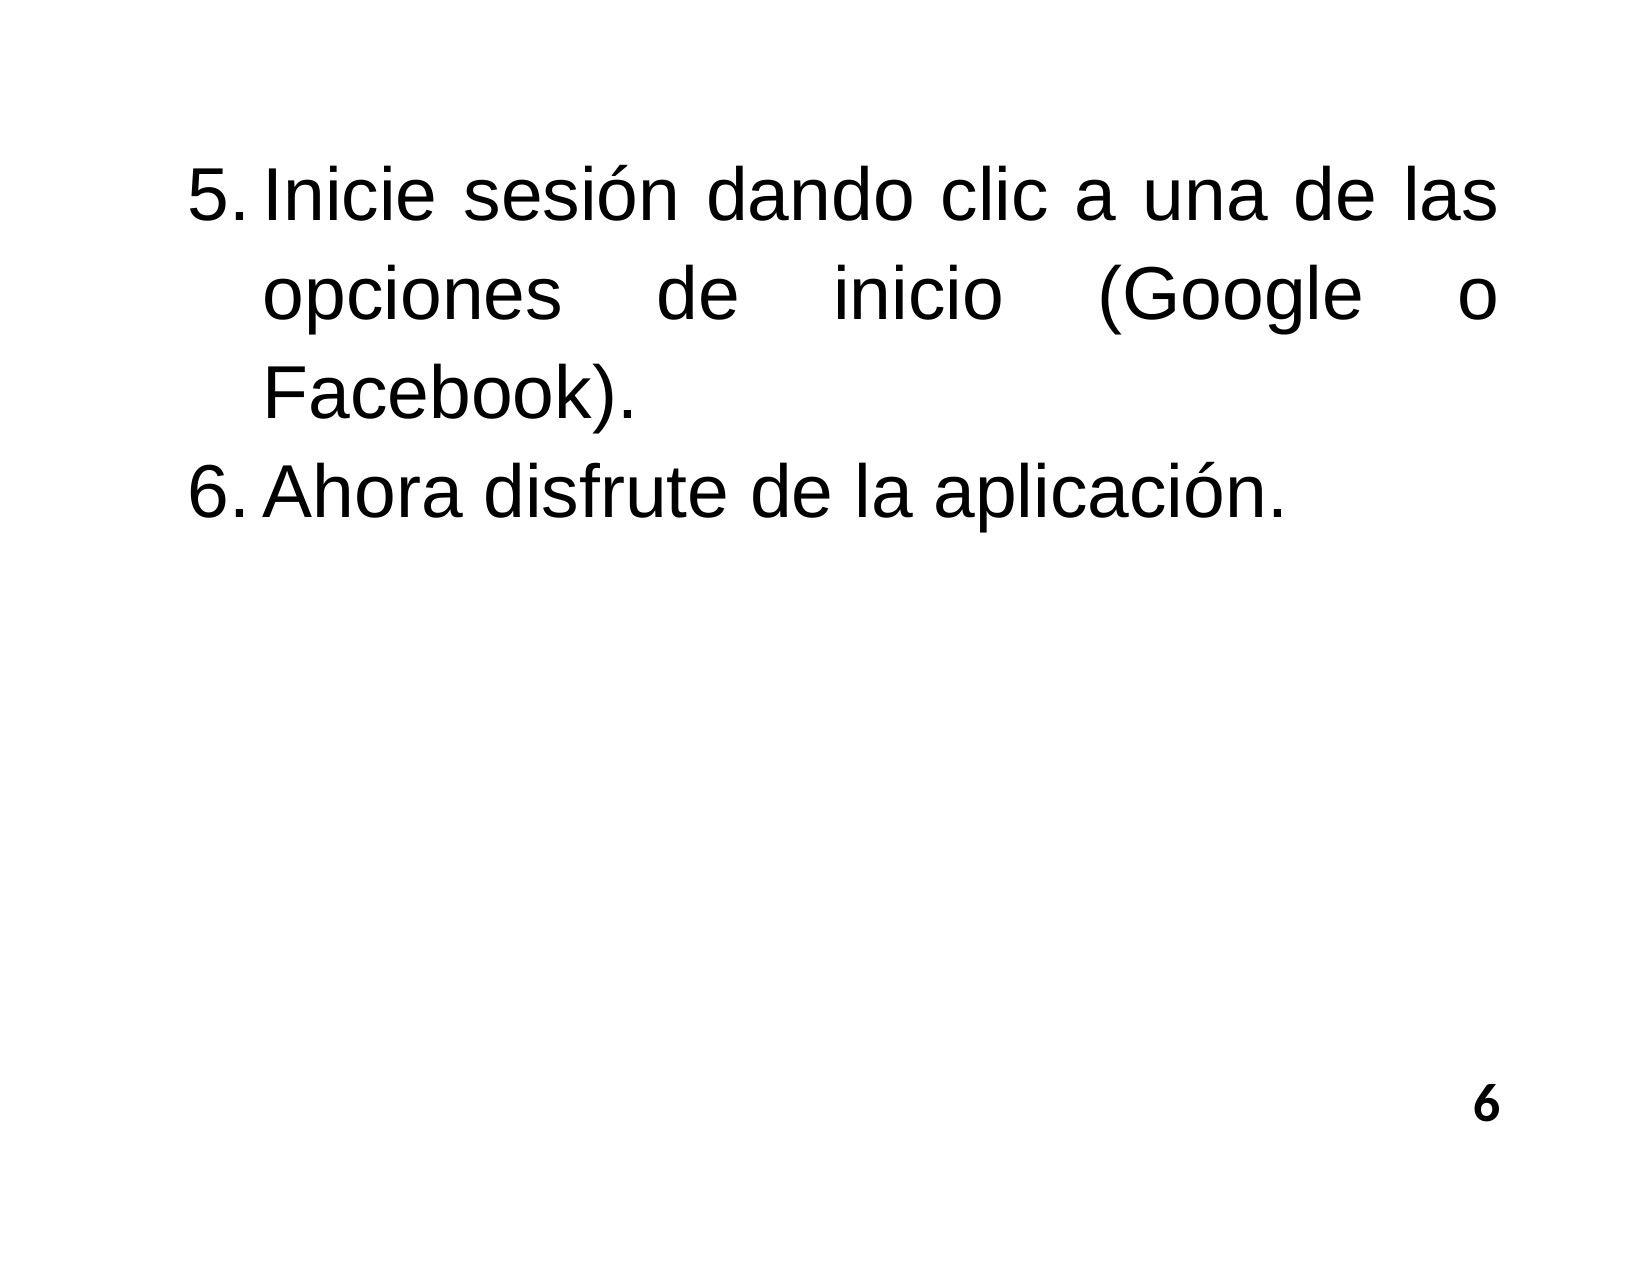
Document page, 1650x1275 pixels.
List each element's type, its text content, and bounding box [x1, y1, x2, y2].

list Inicie sesión dando clic a una de las opciones de inicio (Google o Facebook). [187, 150, 1500, 434]
list Ahora disfrute de la aplicación. [187, 447, 1500, 534]
